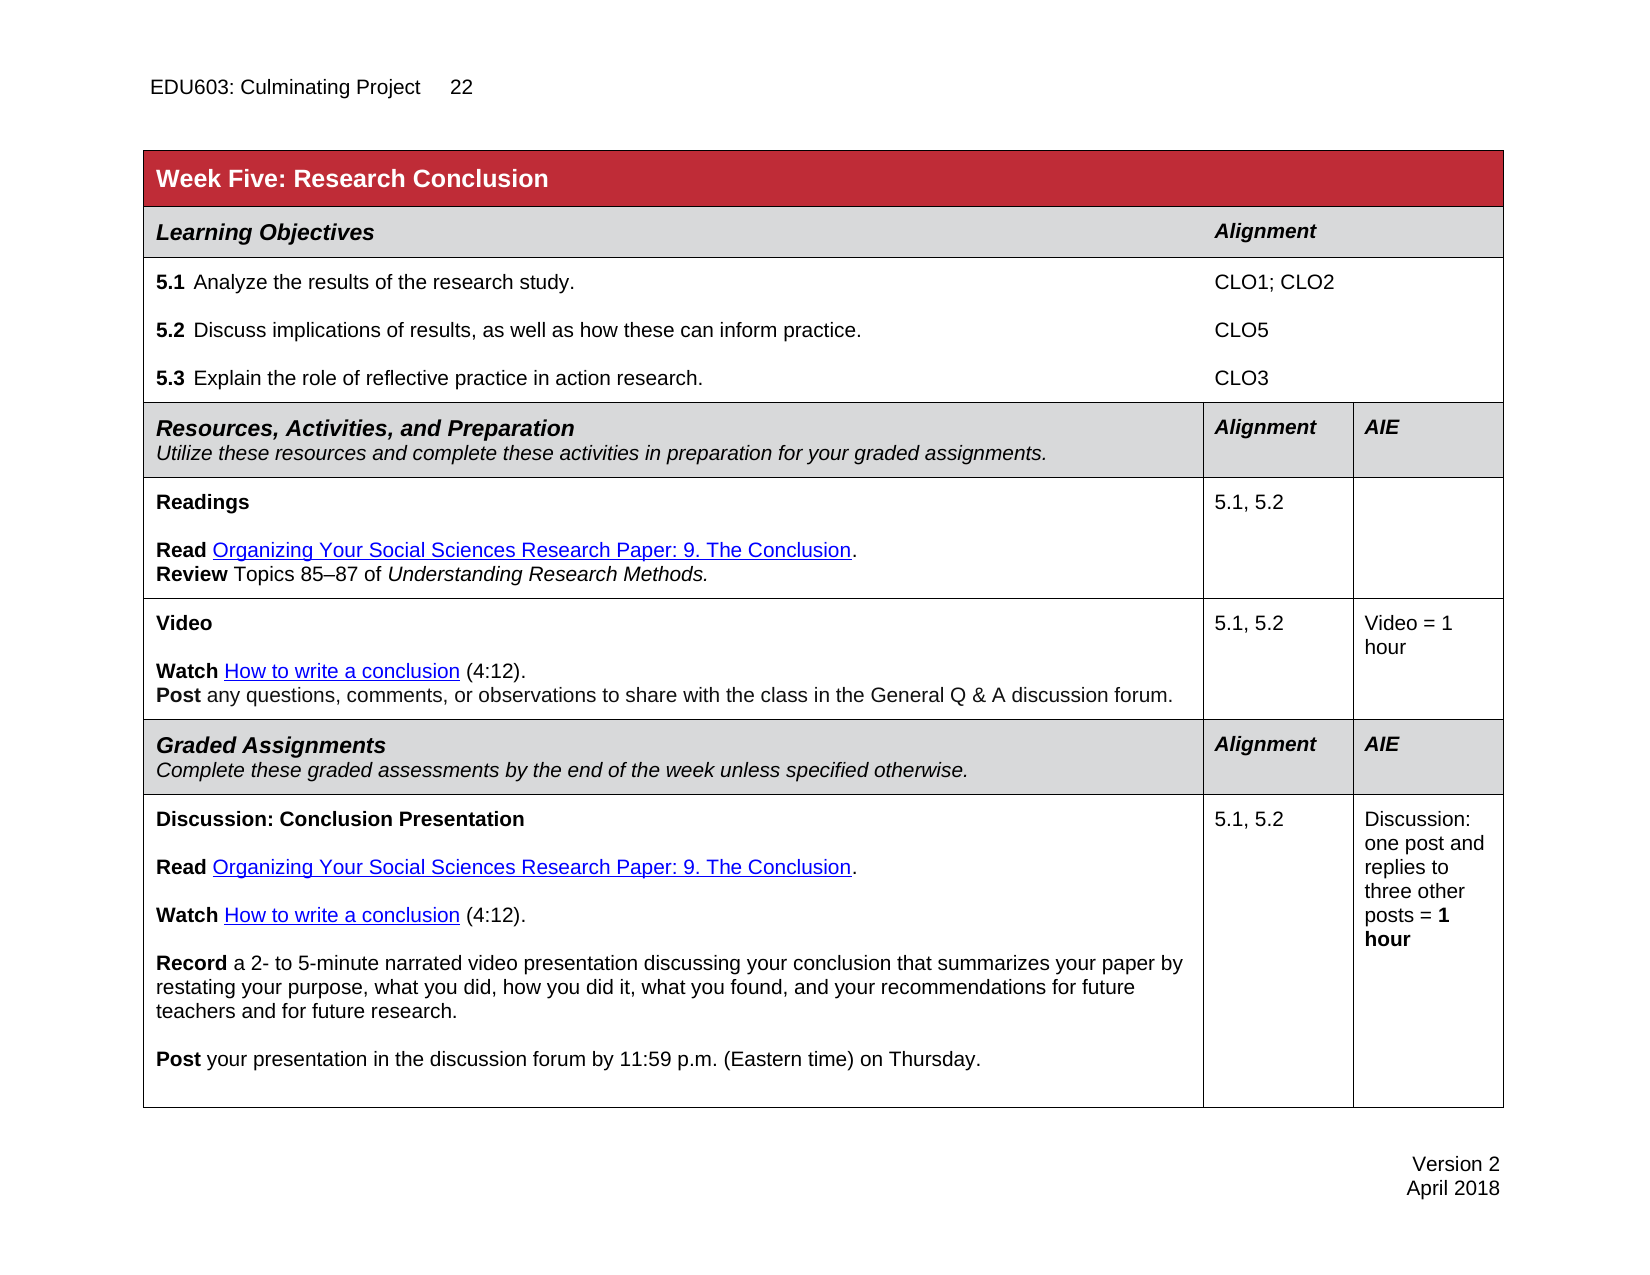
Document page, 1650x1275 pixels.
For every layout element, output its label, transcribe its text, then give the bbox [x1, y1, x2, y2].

table_cell 5.1, 5.2 [1204, 599, 1353, 719]
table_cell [1354, 795, 1503, 1107]
table_cell Alignment [1204, 720, 1353, 794]
table_cell Alignment [1204, 403, 1353, 477]
table_cell CLO1; CLO2 [1203, 258, 1503, 306]
table_cell AIE [1354, 720, 1503, 794]
table_cell Alignment [1203, 207, 1503, 257]
table_cell CLO3 [1203, 354, 1503, 402]
table_cell Graded Assignments Complete these graded assessments by the end of the week unless specified otherwise. [144, 720, 1203, 794]
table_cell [144, 795, 1203, 1107]
table_cell Analyze the results of the research study. [144, 258, 1203, 306]
table_cell Learning Objectives [144, 207, 1203, 257]
table_cell Resources, Activities, and Preparation Utilize these resources and complete these activities in preparation for your graded assignments. [144, 403, 1203, 477]
table_header [1353, 151, 1503, 206]
table_cell Video = 1 hour [1354, 599, 1503, 719]
table_header [1203, 151, 1353, 206]
table_cell 5.1, 5.2 [1204, 795, 1353, 1107]
table_header Week Five: Research Conclusion [144, 151, 1203, 206]
table_cell Readings Read Organizing Your Social Sciences Research Paper: 9. The Conclusion. Review Topics 85–87 of Understanding Research Methods. [144, 478, 1203, 598]
table_cell CLO5 [1203, 306, 1503, 354]
table_cell Explain the role of reflective practice in action research. [144, 354, 1203, 402]
table_cell 5.1, 5.2 [1204, 478, 1353, 598]
table_cell [1354, 478, 1503, 598]
table_cell AIE [1354, 403, 1503, 477]
table_cell Discuss implications of results, as well as how these can inform practice. [144, 306, 1203, 354]
table_cell Video Watch How to write a conclusion (4:12). Post any questions, comments, or observations to share with the class in the General Q & A discussion forum. [144, 599, 1203, 719]
